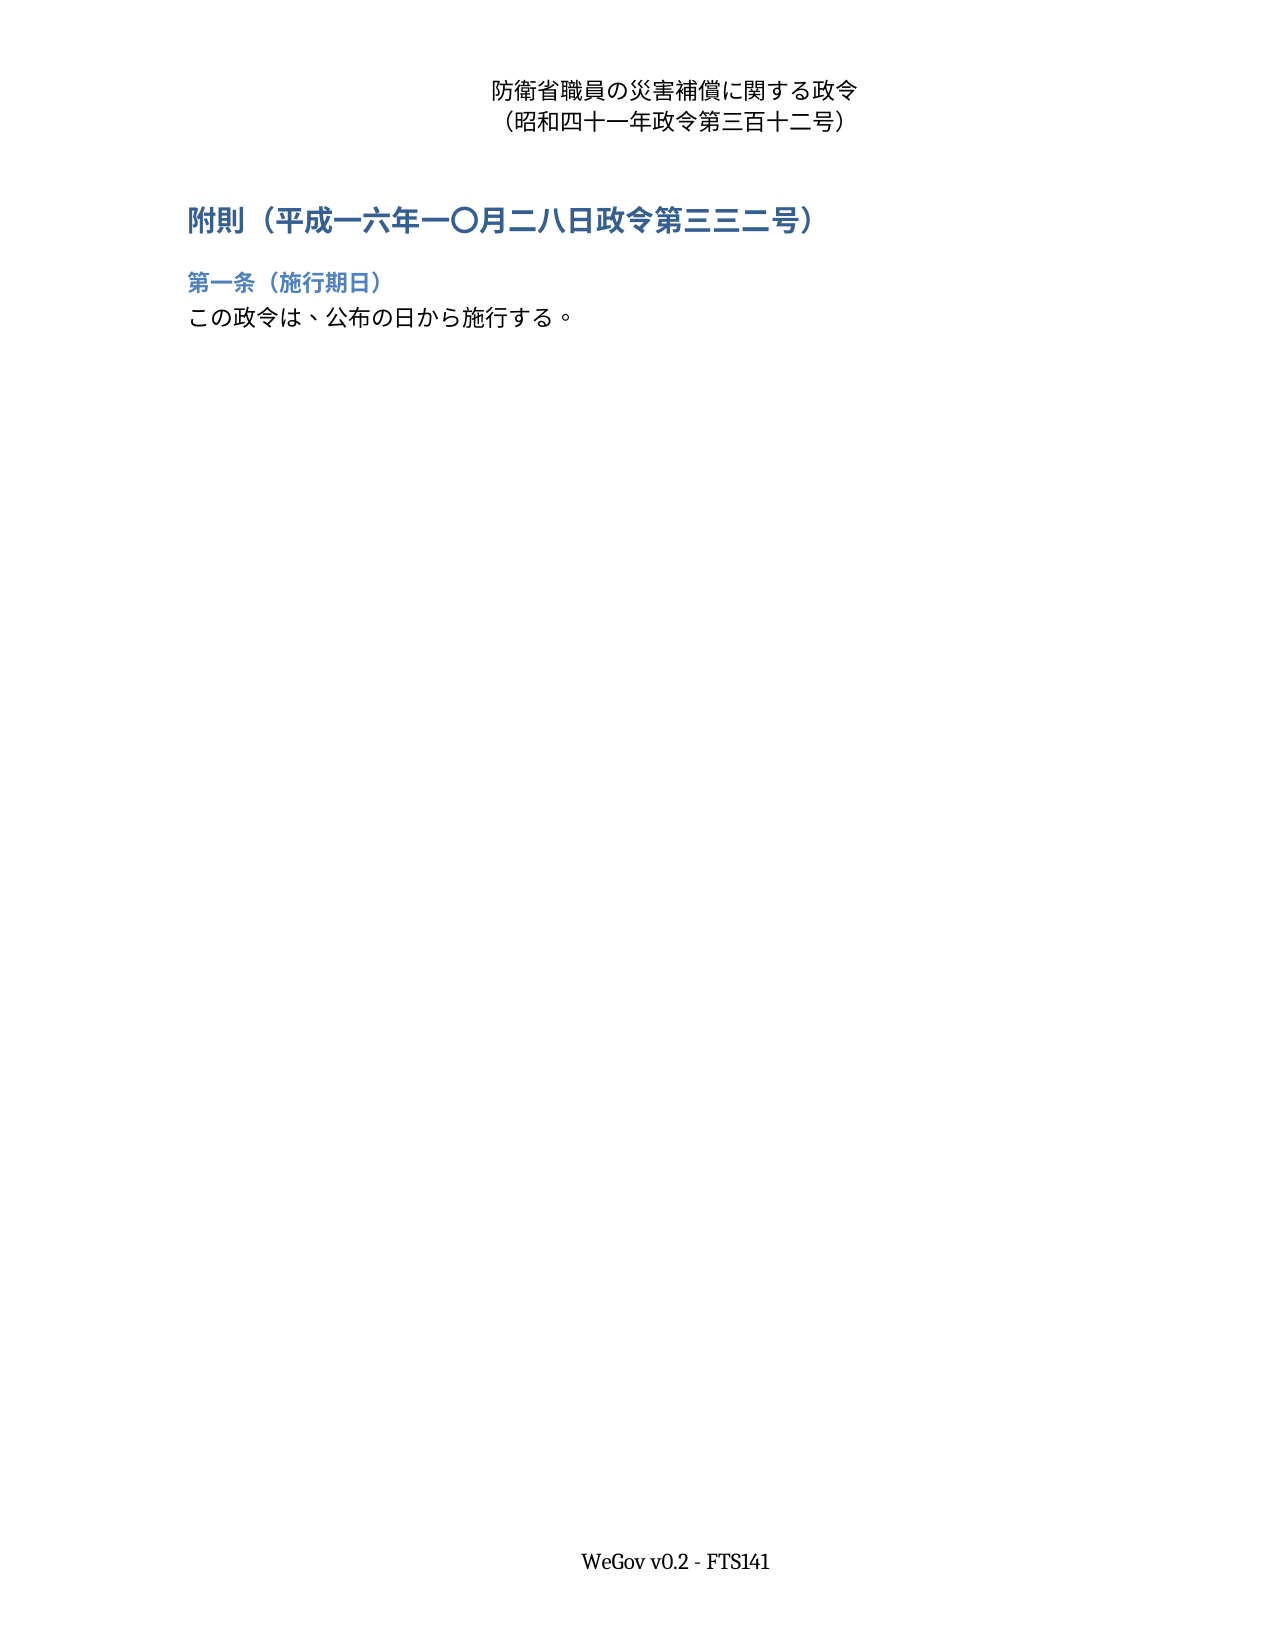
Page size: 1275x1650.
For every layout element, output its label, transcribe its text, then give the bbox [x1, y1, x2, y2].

text この政令は、公布の日から施行する。 [187, 302, 1087, 334]
subtitle 第一条（施行期日） [187, 266, 1087, 298]
subtitle 附則（平成一六年一〇月二八日政令第三三二号） [187, 200, 1087, 240]
